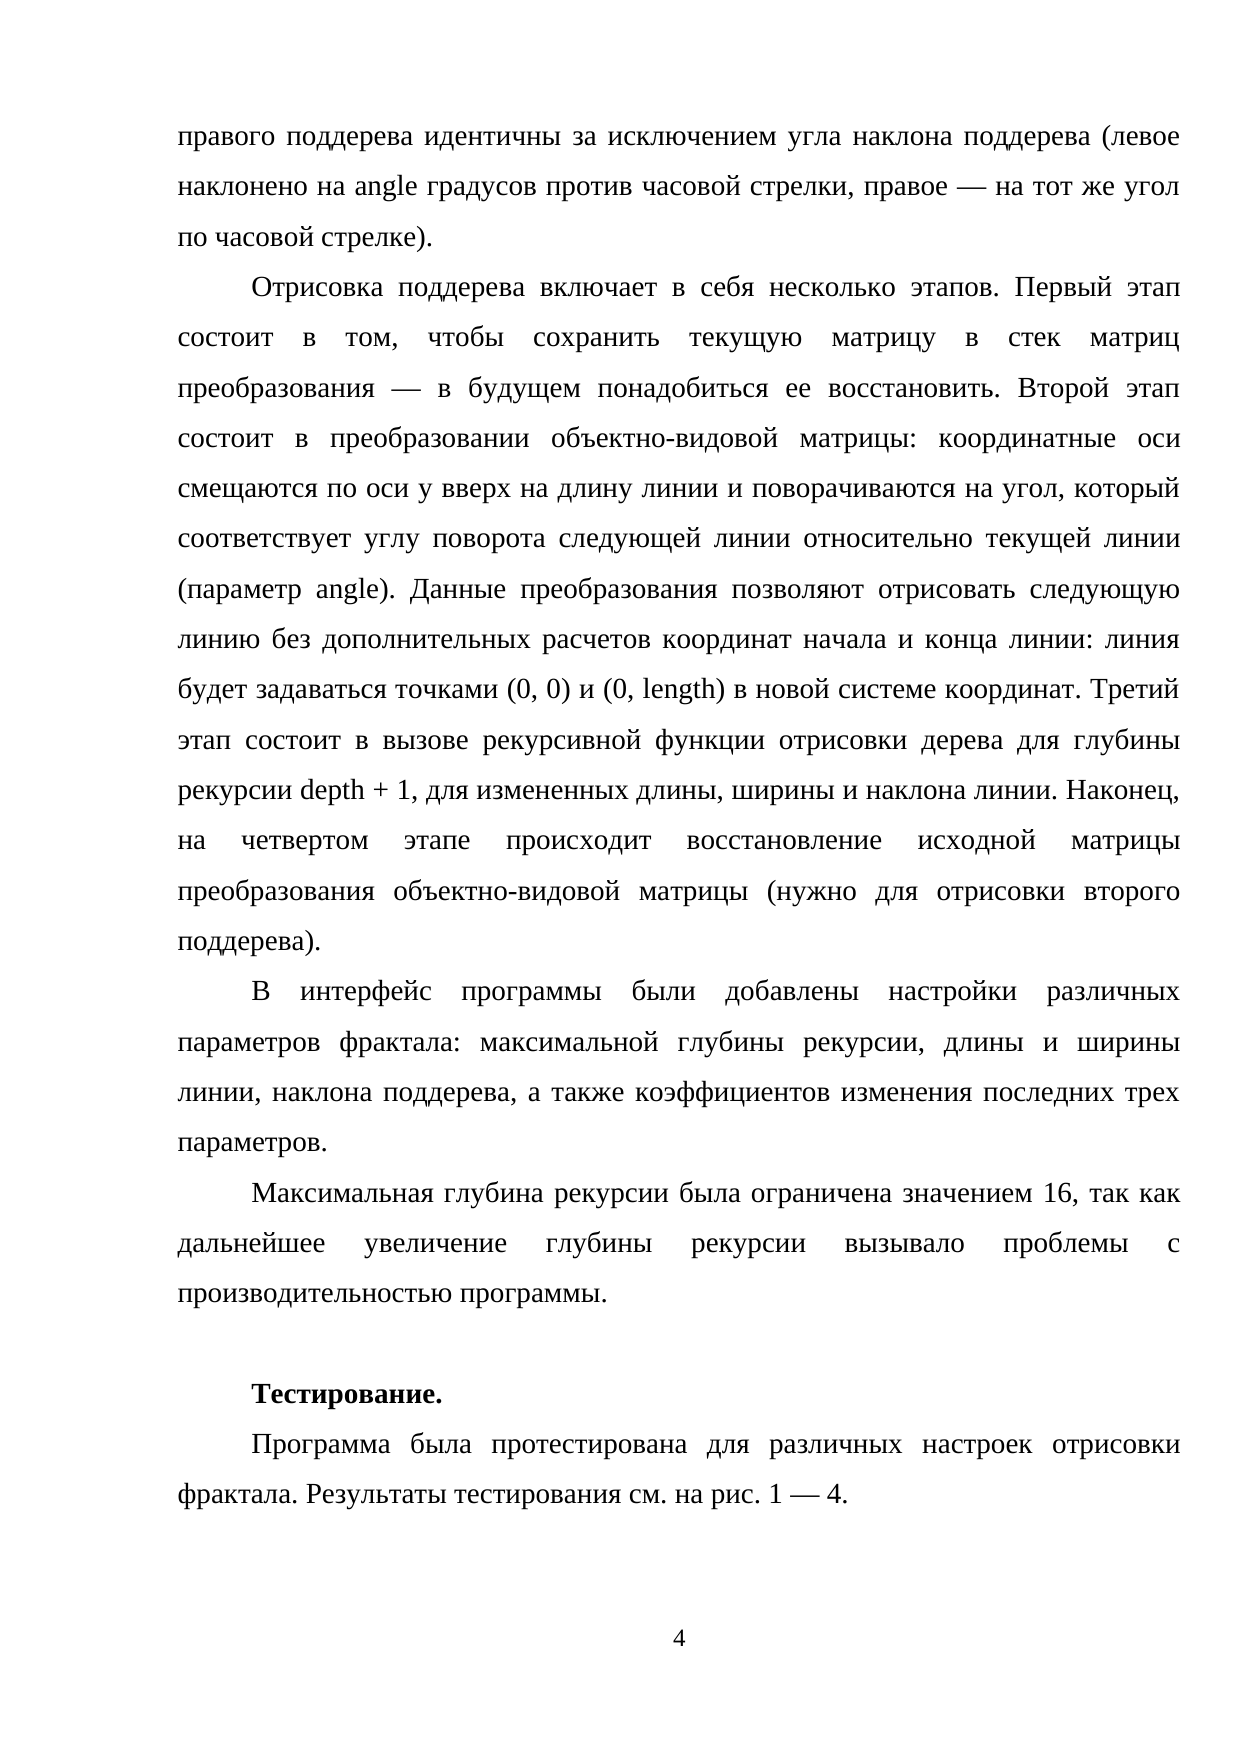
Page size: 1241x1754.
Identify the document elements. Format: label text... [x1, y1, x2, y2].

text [177, 118, 1181, 252]
text Максимальная глубина рекурсии была ограничена значением 16, так как дальнейшее увеличение глубины рекурсии вызывало проблемы с производительностью программы. [177, 1175, 1181, 1309]
text Отрисовка поддерева включает в себя несколько этапов. Первый этап состоит в том, чтобы сохранить текущую матрицу в стек матриц преобразования — в будущем понадобиться ее восстановить. Второй этап состоит в преобразовании объектно-видовой матрицы: координатные оси смещаются по оси y вверх на длину линии и поворачиваются на угол, который соответствует углу поворота следующей линии относительно текущей линии (параметр angle). Данные преобразования позволяют отрисовать следующую линию без дополнительных расчетов координат начала и конца линии: линия будет задаваться точками (0, 0) и (0, length) в новой системе координат. Третий этап состоит в вызове рекурсивной функции отрисовки дерева для глубины рекурсии depth + 1, для измененных длины, ширины и наклона линии. Наконец, на четвертом этапе происходит восстановление исходной матрицы преобразования объектно-видовой матрицы (нужно для отрисовки второго поддерева). [177, 269, 1181, 957]
text В интерфейс программы были добавлены настройки различных параметров фрактала: максимальной глубины рекурсии, длины и ширины линии, наклона поддерева, а также коэффициентов изменения последних трех параметров. [177, 973, 1181, 1158]
text Тестирование. [177, 1376, 1181, 1409]
text Программа была протестирована для различных настроек отрисовки фрактала. Результаты тестирования см. на рис. 1 — 4. [177, 1426, 1181, 1510]
